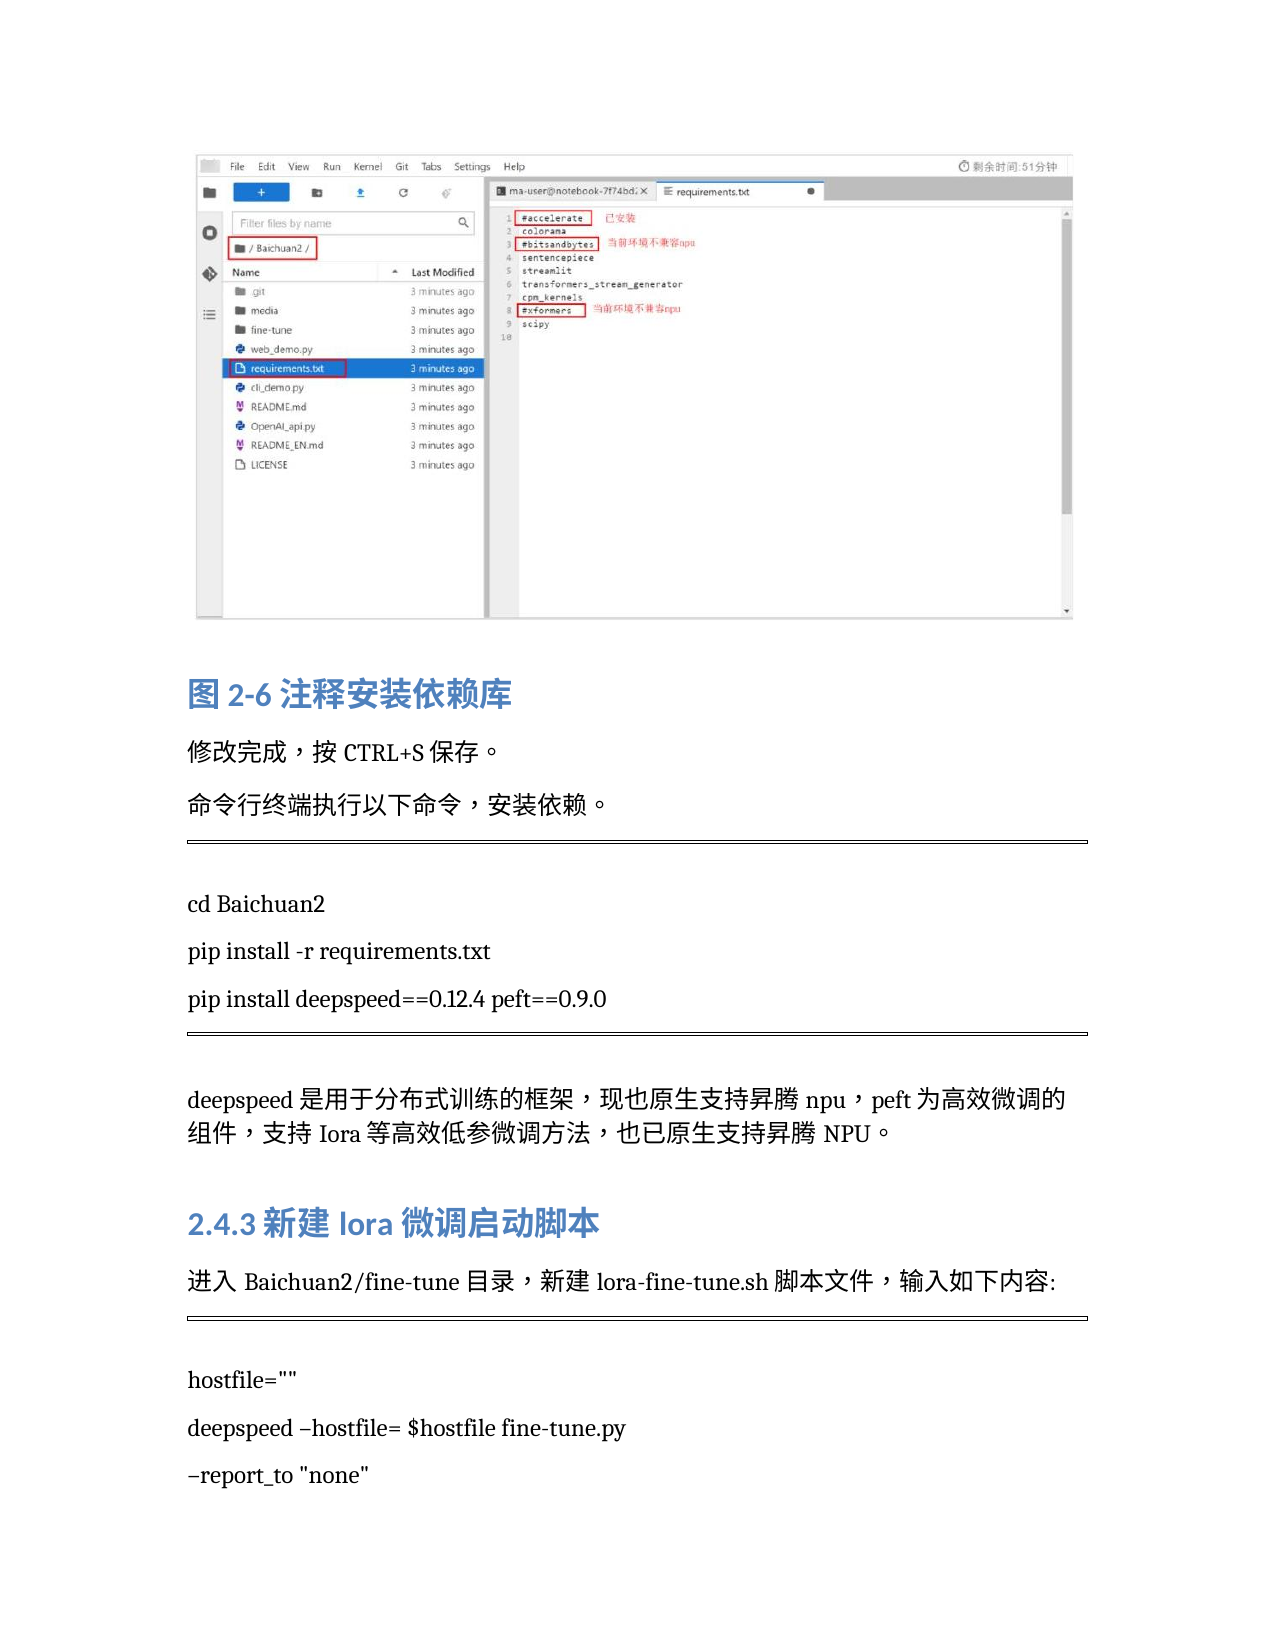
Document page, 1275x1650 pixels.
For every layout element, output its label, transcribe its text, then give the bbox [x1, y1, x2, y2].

text 修改完成，按 CTRL+S 保存。 [187, 734, 1087, 768]
text 进入 Baichuan2/fine-tune 目录，新建 lora-fine-tune.sh 脚本文件，输入如下内容: [187, 1264, 1087, 1298]
text deepspeed 是用于分布式训练的框架，现也原生支持昇腾 npu，peft 为高效微调的组件，支持 Iora 等高效低参微调方法，也已原生支持昇腾 NPU。 [187, 1082, 1087, 1150]
text cd Baichuan2 [187, 890, 1087, 918]
text pip install -r requirements.txt [187, 937, 1087, 966]
text hostfile="" [187, 1366, 1087, 1395]
text 命令行终端执行以下命令，安装依赖。 [187, 787, 1087, 821]
subtitle 图2-6 注释安装依赖库 [187, 670, 1087, 716]
text deepspeed –hostfile= $hostfile fine-tune.py [187, 1414, 1087, 1443]
text pip install deepspeed==0.12.4 peft==0.9.0 [187, 985, 1087, 1013]
subtitle 2.4.3 新建 lora 微调启动脚本 [187, 1200, 1087, 1245]
picture [187, 150, 1074, 621]
text –report_to "none" [187, 1461, 1087, 1490]
